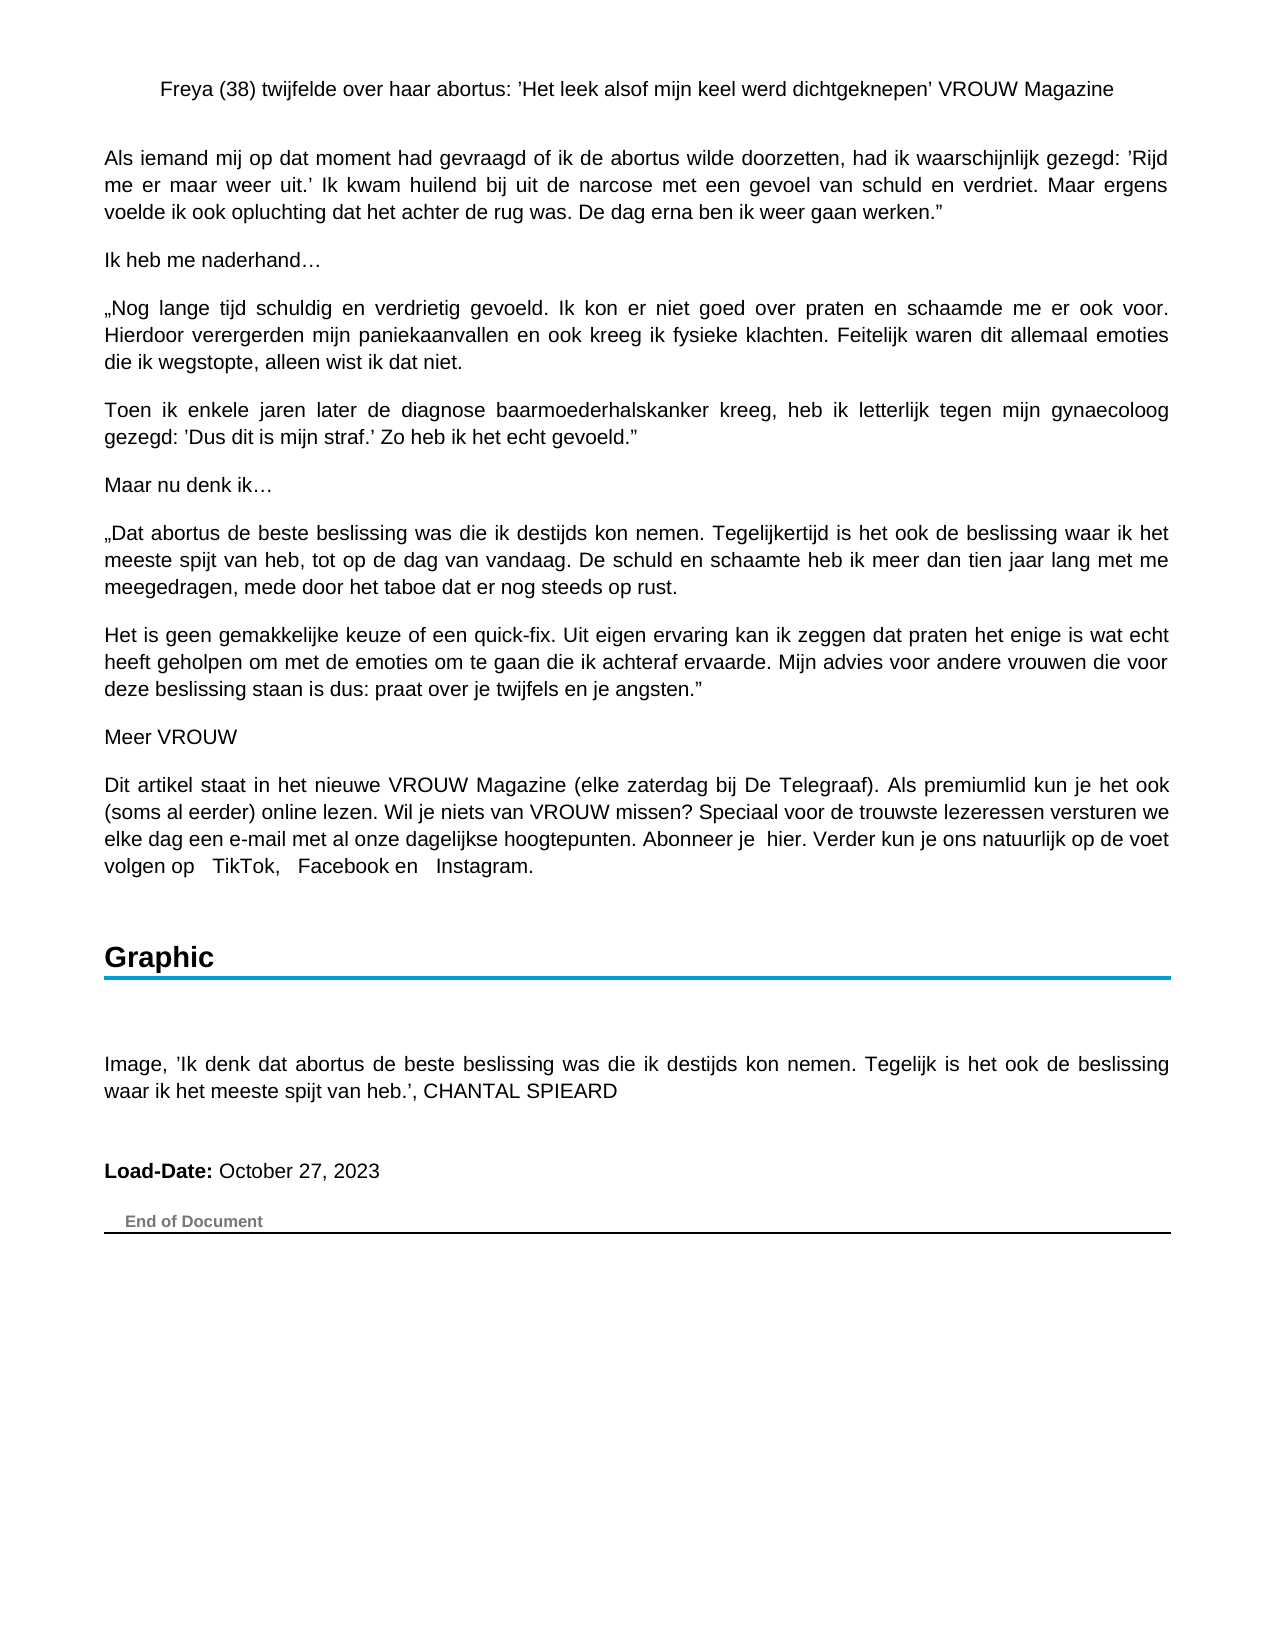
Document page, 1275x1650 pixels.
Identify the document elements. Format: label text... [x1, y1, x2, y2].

text Image, ’Ik denk dat abortus de beste beslissing was die ik destijds kon nemen. Tegelijk is het ook de beslissing waar ik het meeste spijt van heb.’, CHANTAL SPIEARD [104, 1048, 1171, 1102]
text Toen ik enkele jaren later de diagnose baarmoederhalskanker kreeg, heb ik letterlijk tegen mijn gynaecoloog gezegd: ’Dus dit is mijn straf.’ Zo heb ik het echt gevoeld.” [104, 394, 1171, 448]
text End of Document [125, 1212, 1171, 1231]
text Maar nu denk ik… [104, 469, 1171, 496]
text Dit artikel staat in het nieuwe VROUW Magazine (elke zaterdag bij De Telegraaf). Als premiumlid kun je het ook (soms al eerder) online lezen. Wil je niets van VROUW missen? Speciaal voor de trouwste lezeressen versturen we elke dag een e-mail met al onze dagelijkse hoogtepunten. Abonneer je hier. Verder kun je ons natuurlijk op de voet volgen op TikTok, Facebook en Instagram. [104, 769, 1171, 878]
text „Dat abortus de beste beslissing was die ik destijds kon nemen. Tegelijkertijd is het ook de beslissing waar ik het meeste spijt van heb, tot op de dag van vandaag. De schuld en schaamte heb ik meer dan tien jaar lang met me meegedragen, mede door het taboe dat er nog steeds op rust. [104, 517, 1171, 598]
text Load-Date: October 27, 2023 [104, 1127, 1171, 1183]
text Meer VROUW [104, 721, 1171, 748]
text Ik heb me naderhand… [104, 244, 1171, 271]
text Als iemand mij op dat moment had gevraagd of ik de abortus wilde doorzetten, had ik waarschijnlijk gezegd: ’Rijd me er maar weer uit.’ Ik kwam huilend bij uit de narcose met een gevoel van schuld en verdriet. Maar ergens voelde ik ook opluchting dat het achter de rug was. De dag erna ben ik weer gaan werken.” [104, 142, 1171, 223]
text Graphic [104, 903, 1171, 973]
text „Nog lange tijd schuldig en verdrietig gevoeld. Ik kon er niet goed over praten en schaamde me er ook voor. Hierdoor verergerden mijn paniekaanvallen en ook kreeg ik fysieke klachten. Feitelijk waren dit allemaal emoties die ik wegstopte, alleen wist ik dat niet. [104, 292, 1171, 373]
text Het is geen gemakkelijke keuze of een quick-fix. Uit eigen ervaring kan ik zeggen dat praten het enige is wat echt heeft geholpen om met de emoties om te gaan die ik achteraf ervaarde. Mijn advies voor andere vrouwen die voor deze beslissing staan is dus: praat over je twijfels en je angsten.” [104, 619, 1171, 701]
